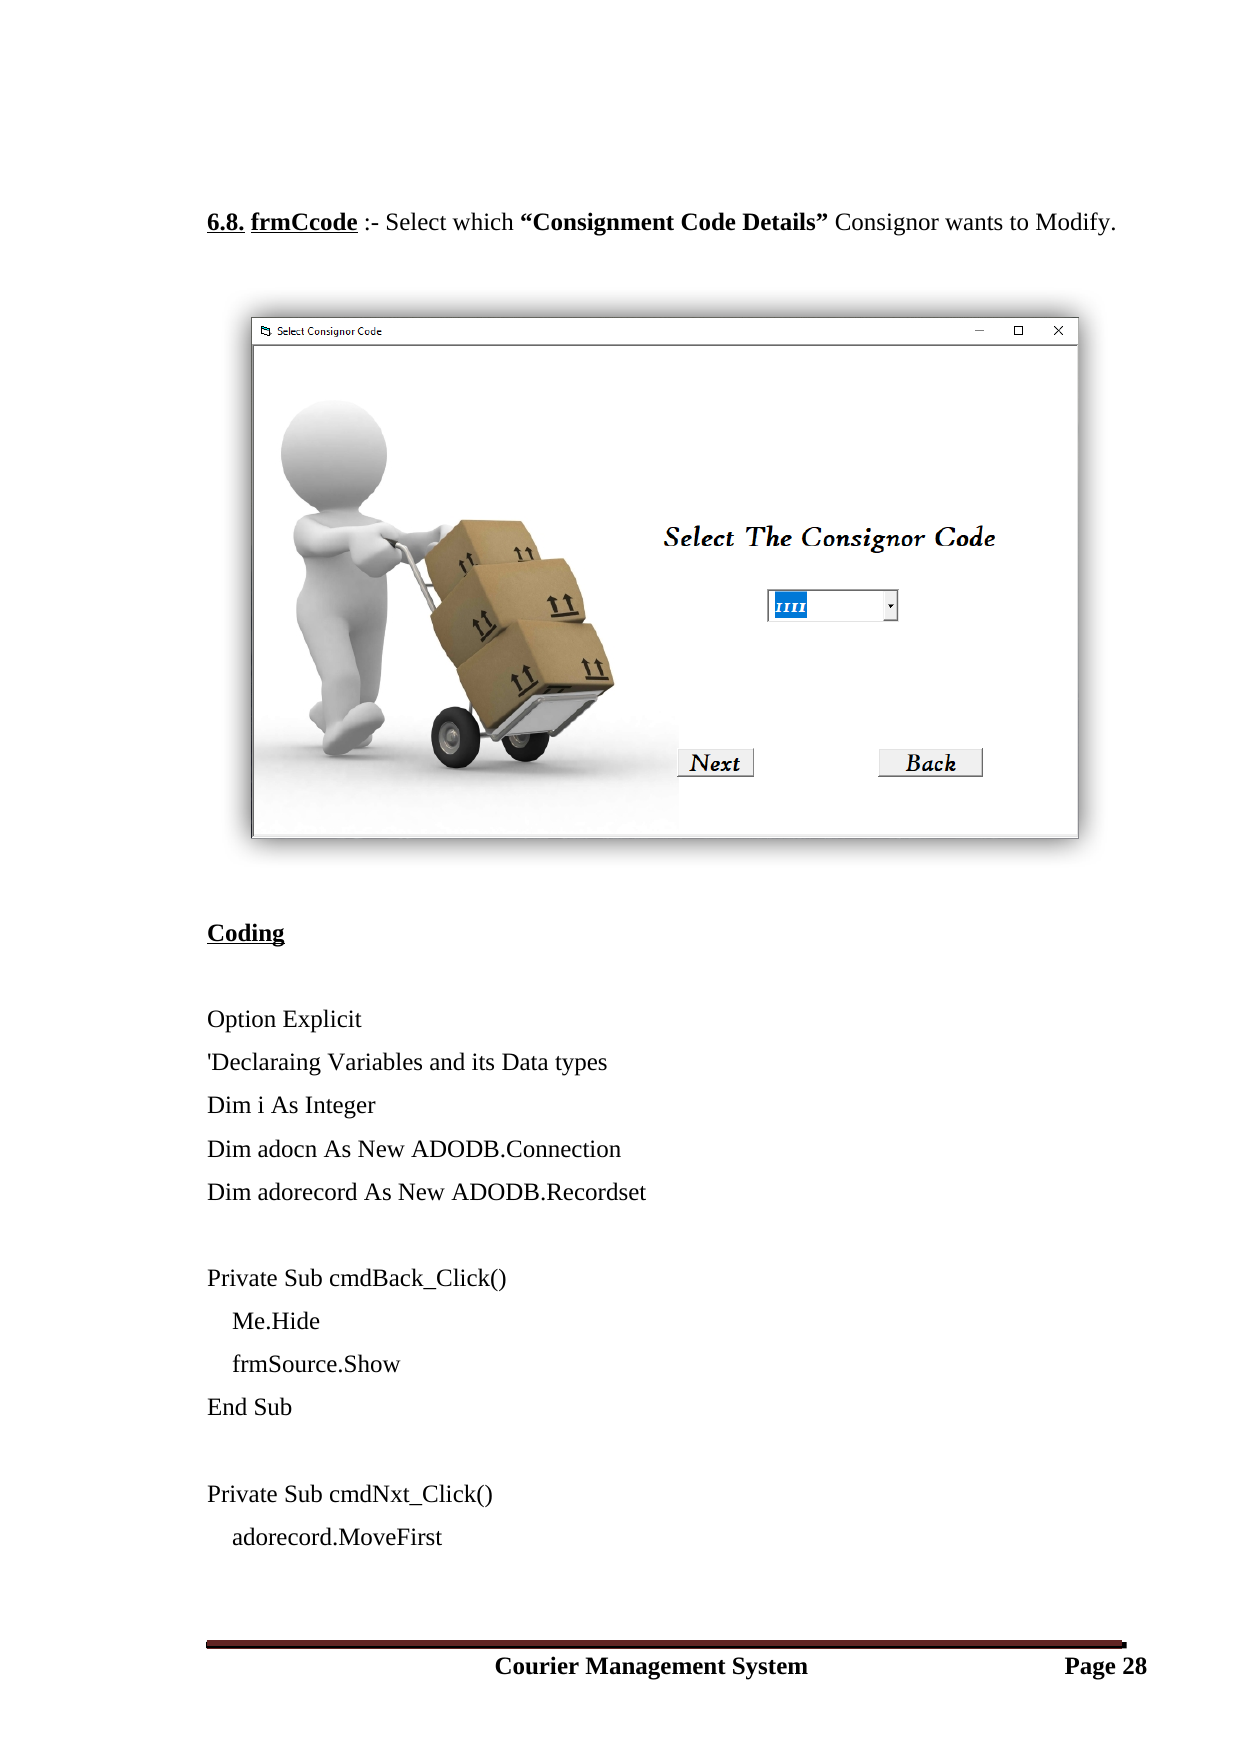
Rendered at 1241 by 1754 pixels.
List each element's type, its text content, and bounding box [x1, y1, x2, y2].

text frmSource.Show [207, 1349, 1122, 1378]
text 'Declaraing Variables and its Data types [207, 1047, 1122, 1076]
text Me.Hide [207, 1306, 1122, 1335]
text Dim adorecord As New ADODB.Recordset [207, 1177, 1122, 1206]
text Dim i As Integer [207, 1091, 1122, 1119]
text Dim adocn As New ADODB.Connection [207, 1134, 1122, 1162]
text Option Explicit [207, 1004, 1122, 1033]
text End Sub [207, 1392, 1122, 1421]
text 6.8. frmCcode :- Select which “Consignment Code Details” Consignor wants to Modify. [207, 207, 1122, 236]
text Private Sub cmdBack_Click() [207, 1263, 1122, 1292]
text adorecord.MoveFirst [207, 1522, 1122, 1551]
picture [251, 317, 1079, 839]
text Private Sub cmdNxt_Click() [207, 1479, 1122, 1507]
text Coding [207, 918, 1122, 947]
